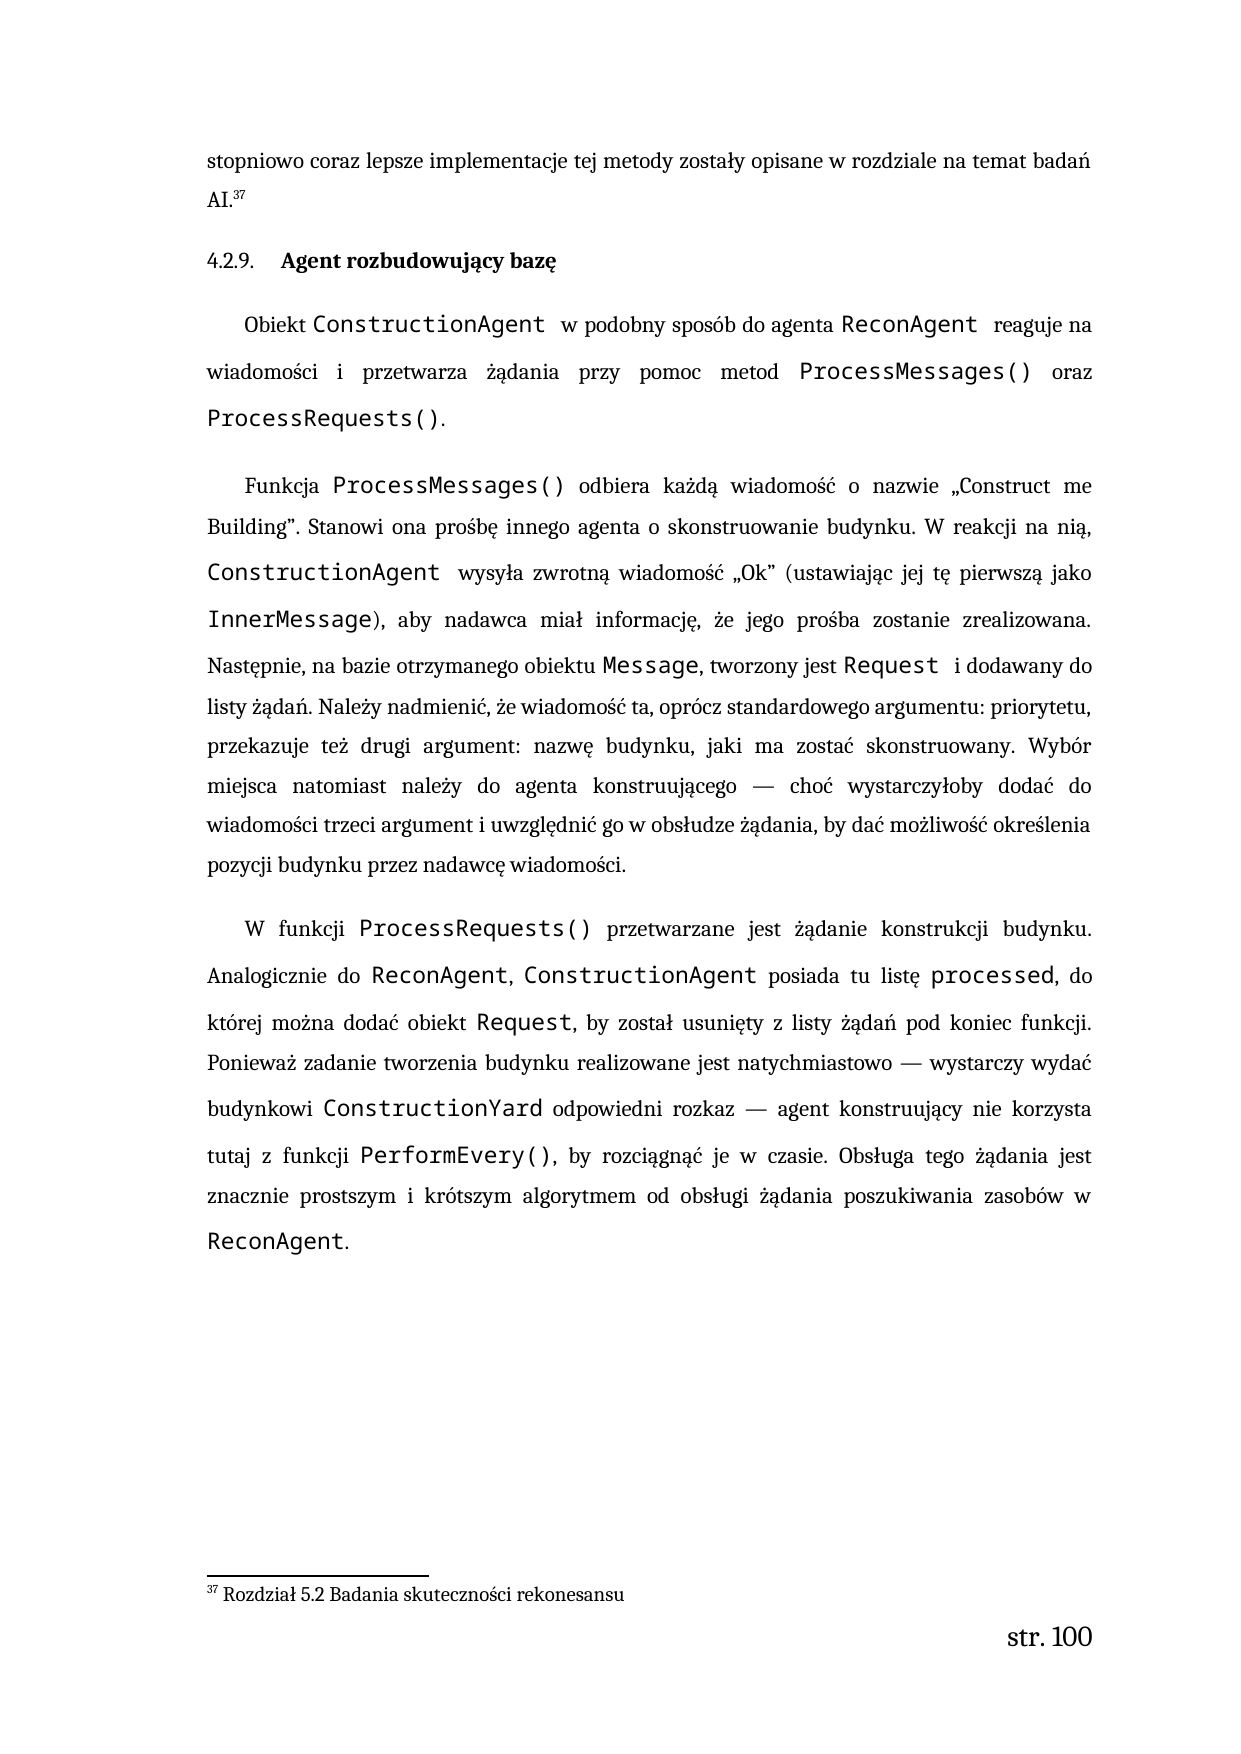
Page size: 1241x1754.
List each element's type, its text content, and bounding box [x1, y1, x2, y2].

text Obiekt ConstructionAgent w podobny sposób do agenta ReconAgent reaguje na wiadomości i przetwarza żądania przy pomoc metod ProcessMessages() oraz ProcessRequests(). [207, 308, 1092, 433]
text Funkcja ProcessMessages() odbiera każdą wiadomość o nazwie „Construct me Building”. Stanowi ona prośbę innego agenta o skonstruowanie budynku. W reakcji na nią, ConstructionAgent wysyła zwrotną wiadomość „Ok” (ustawiając jej tę pierwszą jako InnerMessage), aby nadawca miał informację, że jego prośba zostanie zrealizowana. Następnie, na bazie otrzymanego obiektu Message, tworzony jest Request i dodawany do listy żądań. Należy nadmienić, że wiadomość ta, oprócz standardowego argumentu: priorytetu, przekazuje też drugi argument: nazwę budynku, jaki ma zostać skonstruowany. Wybór miejsca natomiast należy do agenta konstruującego — choć wystarczyłoby dodać do wiadomości trzeci argument i uwzględnić go w obsłudze żądania, by dać możliwość określenia pozycji budynku przez nadawcę wiadomości. [207, 469, 1092, 878]
text W funkcji ProcessRequests() przetwarzane jest żądanie konstrukcji budynku. Analogicznie do ReconAgent, ConstructionAgent posiada tu listę processed, do której można dodać obiekt Request, by został usunięty z listy żądań pod koniec funkcji. Ponieważ zadanie tworzenia budynku realizowane jest natychmiastowo — wystarczy wydać budynkowi ConstructionYard odpowiedni rozkaz — agent konstruujący nie korzysta tutaj z funkcji PerformEvery(), by rozciągnąć je w czasie. Obsługa tego żądania jest znacznie prostszym i krótszym algorytmem od obsługi żądania poszukiwania zasobów w ReconAgent. [207, 912, 1092, 1257]
subtitle Agent rozbudowujący bazę [207, 247, 1092, 274]
